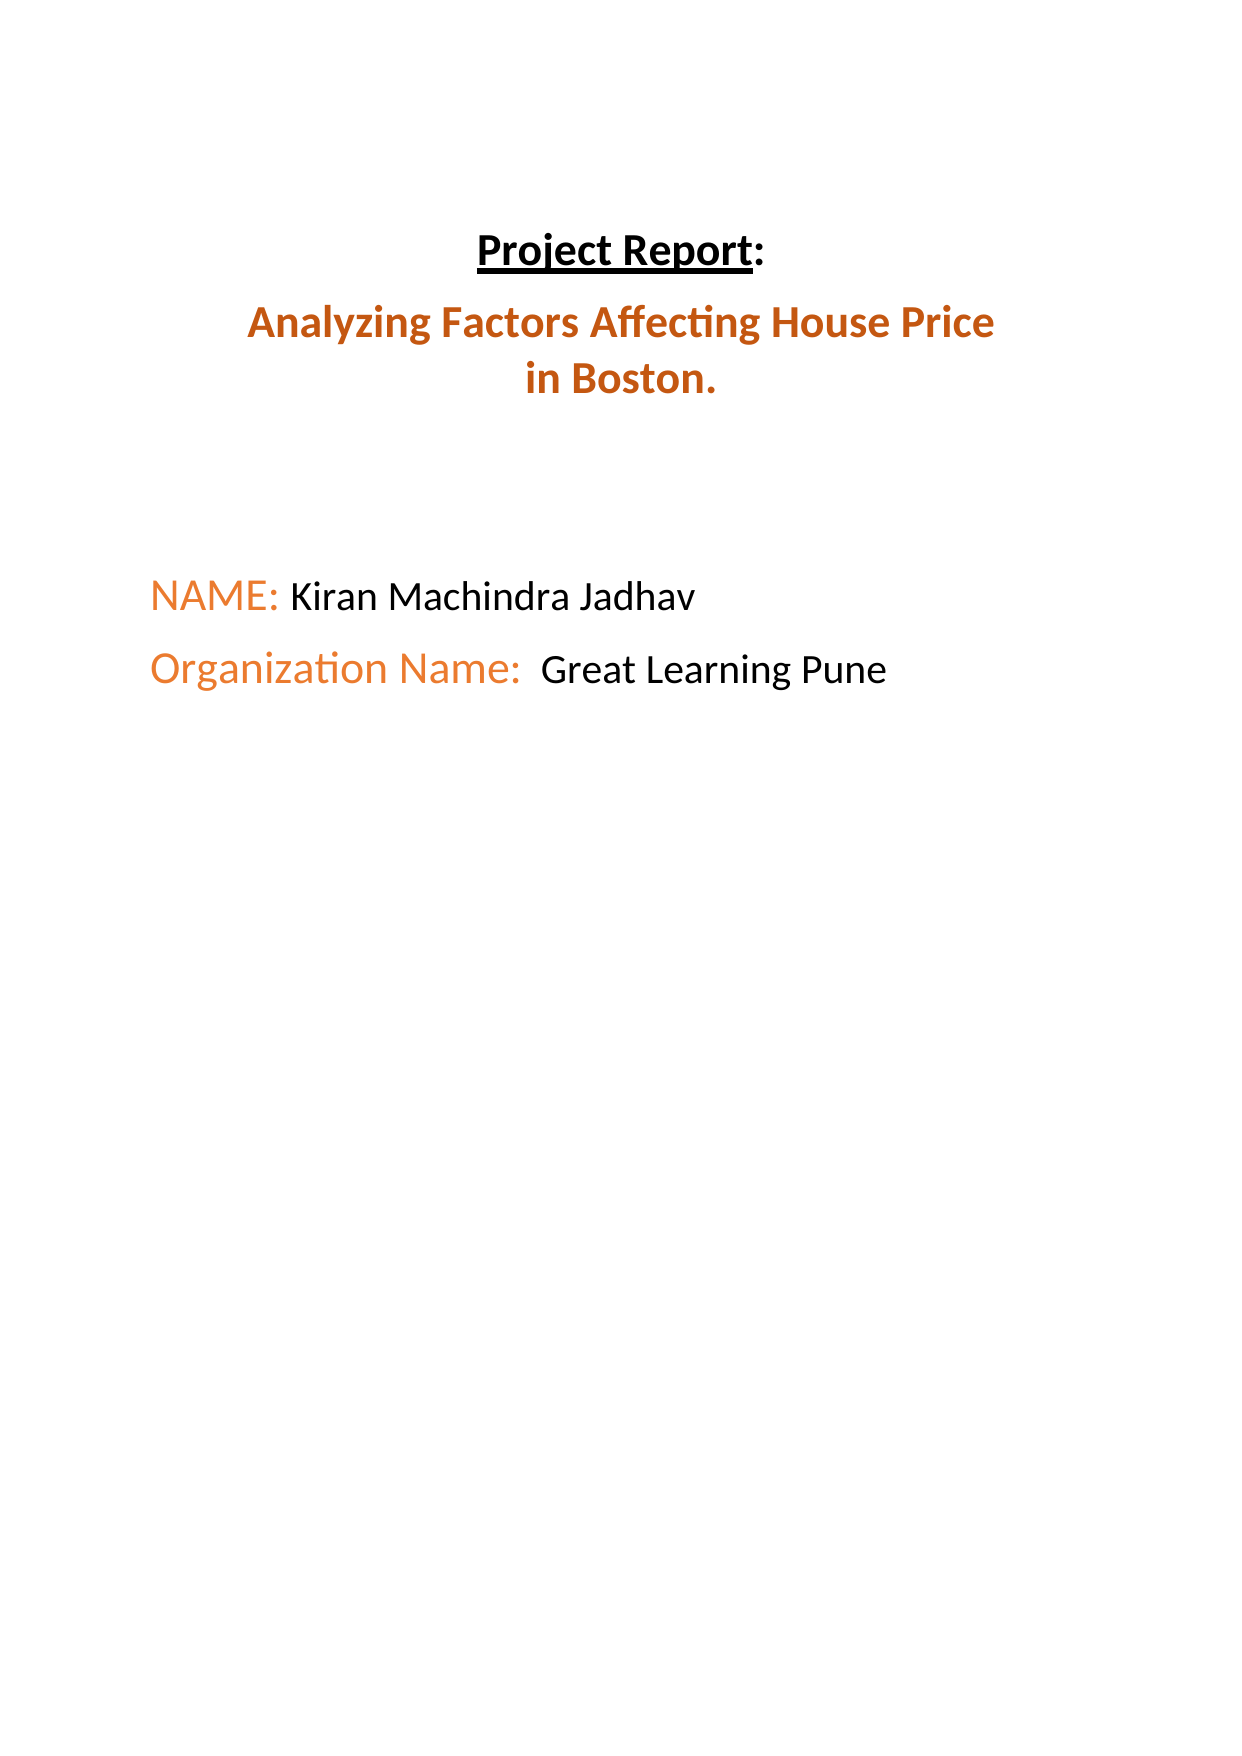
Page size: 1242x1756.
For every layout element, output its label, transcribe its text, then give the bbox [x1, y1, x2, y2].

subtitle Project Report: [226, 221, 1016, 277]
text Analyzing Factors Affecting House Price in Boston. [226, 293, 1016, 405]
text Organization Name: Great Learning Pune [150, 639, 1196, 695]
text NAME: Kiran Machindra Jadhav [150, 566, 1196, 622]
